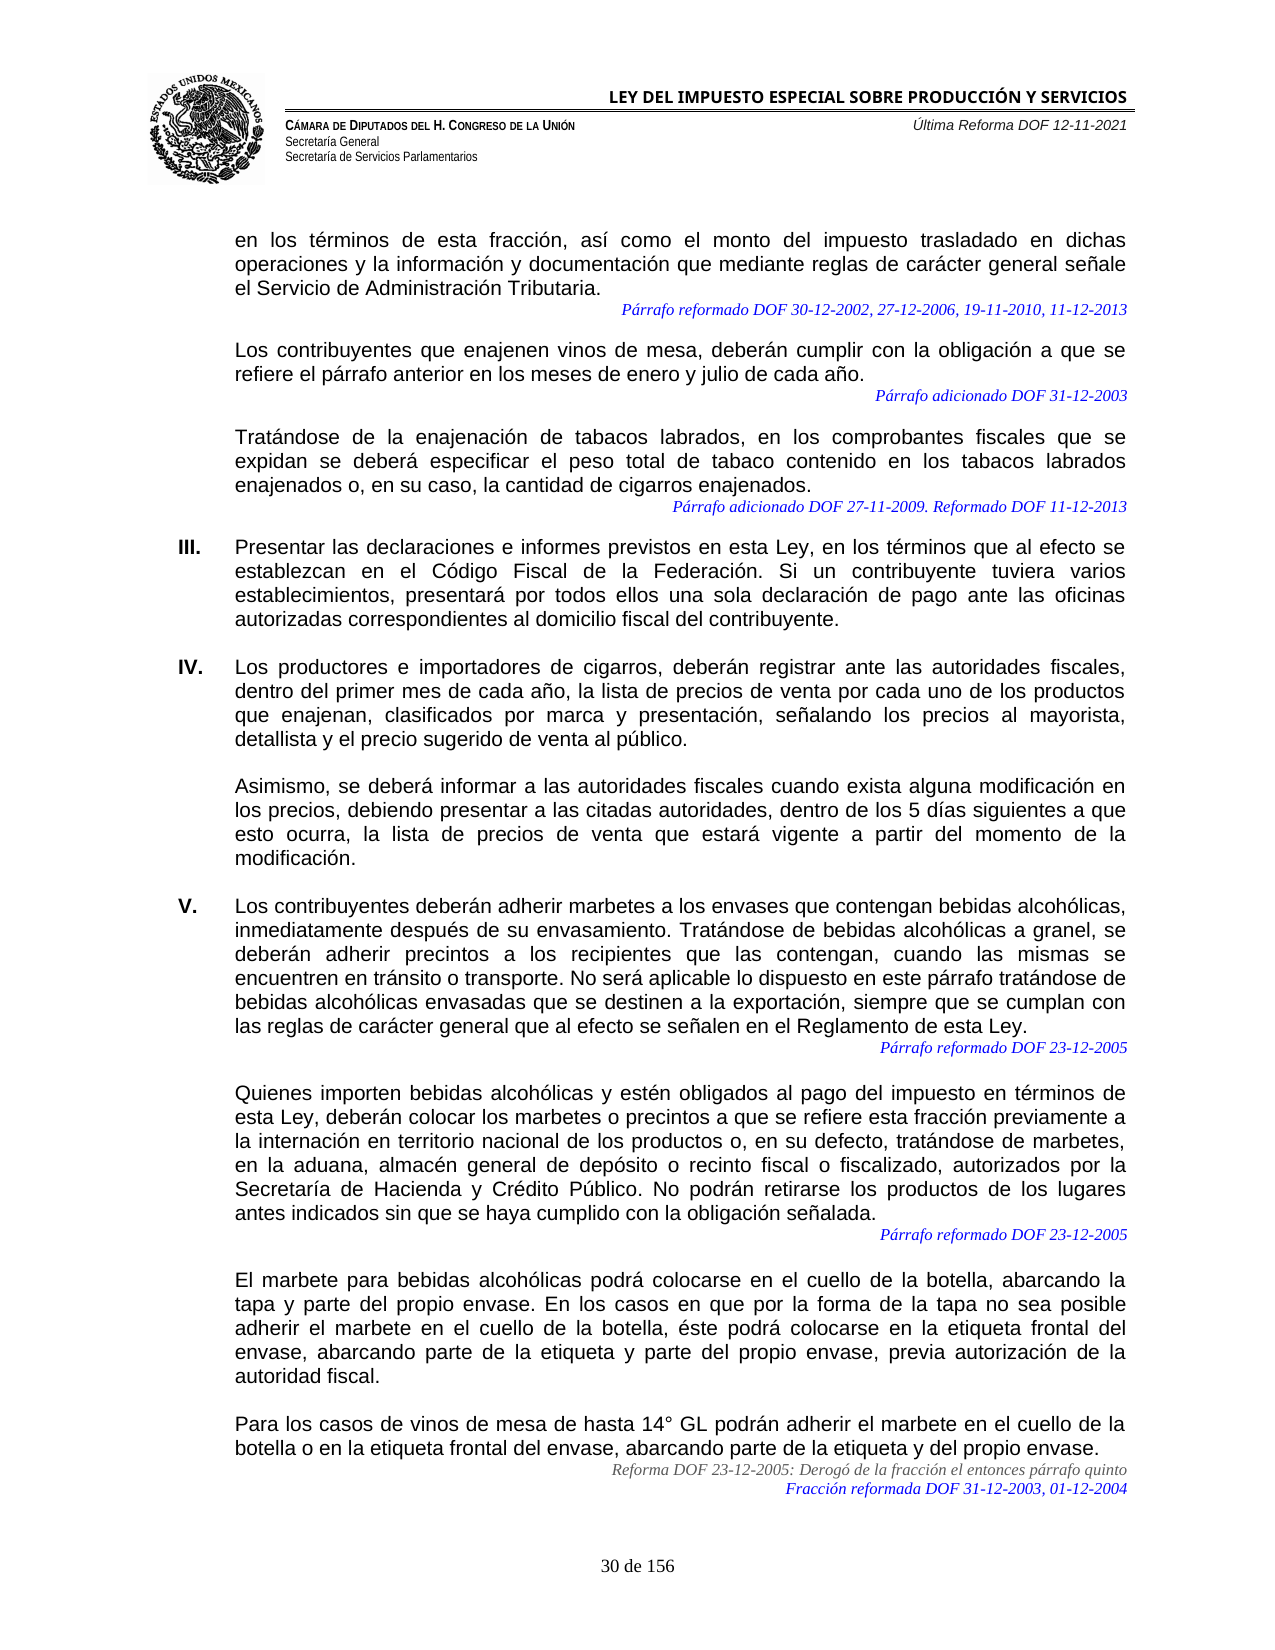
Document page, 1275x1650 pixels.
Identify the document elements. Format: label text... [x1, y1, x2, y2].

text Los contribuyentes que enajenen vinos de mesa, deberán cumplir con la obligación a que se refiere el párrafo anterior en los meses de enero y julio de cada año. [178, 338, 1127, 386]
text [178, 228, 1127, 300]
text Fracción reformada DOF 31-12-2003, 01-12-2004 [148, 1479, 1127, 1498]
text III. Presentar las declaraciones e informes previstos en esta Ley, en los términos que al efecto se establezcan en el Código Fiscal de la Federación. Si un contribuyente tuviera varios establecimientos, presentará por todos ellos una sola declaración de pago ante las oficinas autorizadas correspondientes al domicilio fiscal del contribuyente. [178, 535, 1127, 631]
text Tratándose de la enajenación de tabacos labrados, en los comprobantes fiscales que se expidan se deberá especificar el peso total de tabaco contenido en los tabacos labrados enajenados o, en su caso, la cantidad de cigarros enajenados. [178, 424, 1127, 496]
text El marbete para bebidas alcohólicas podrá colocarse en el cuello de la botella, abarcando la tapa y parte del propio envase. En los casos en que por la forma de la tapa no sea posible adherir el marbete en el cuello de la botella, éste podrá colocarse en la etiqueta frontal del envase, abarcando parte de la etiqueta y parte del propio envase, previa autorización de la autoridad fiscal. [178, 1268, 1127, 1388]
text Quienes importen bebidas alcohólicas y estén obligados al pago del impuesto en términos de esta Ley, deberán colocar los marbetes o precintos a que se refiere esta fracción previamente a la internación en territorio nacional de los productos o, en su defecto, tratándose de marbetes, en la aduana, almacén general de depósito o recinto fiscal o fiscalizado, autorizados por la Secretaría de Hacienda y Crédito Público. No podrán retirarse los productos de los lugares antes indicados sin que se haya cumplido con la obligación señalada. [234, 1081, 1127, 1225]
text Párrafo reformado DOF 23-12-2005 [148, 1225, 1127, 1244]
text IV. Los productores e importadores de cigarros, deberán registrar ante las autoridades fiscales, dentro del primer mes de cada año, la lista de precios de venta por cada uno de los productos que enajenan, clasificados por marca y presentación, señalando los precios al mayorista, detallista y el precio sugerido de venta al público. [178, 654, 1127, 750]
text Asimismo, se deberá informar a las autoridades fiscales cuando exista alguna modificación en los precios, debiendo presentar a las citadas autoridades, dentro de los 5 días siguientes a que esto ocurra, la lista de precios de venta que estará vigente a partir del momento de la modificación. [178, 774, 1127, 870]
text Párrafo reformado DOF 23-12-2005 [148, 1038, 1127, 1057]
text Párrafo adicionado DOF 31-12-2003 [148, 386, 1127, 405]
text Para los casos de vinos de mesa de hasta 14° GL podrán adherir el marbete en el cuello de la botella o en la etiqueta frontal del envase, abarcando parte de la etiqueta y del propio envase. [178, 1412, 1127, 1460]
text V. Los contribuyentes deberán adherir marbetes a los envases que contengan bebidas alcohólicas, inmediatamente después de su envasamiento. Tratándose de bebidas alcohólicas a granel, se deberán adherir precintos a los recipientes que las contengan, cuando las mismas se encuentren en tránsito o transporte. No será aplicable lo dispuesto en este párrafo tratándose de bebidas alcohólicas envasadas que se destinen a la exportación, siempre que se cumplan con las reglas de carácter general que al efecto se señalen en el Reglamento de esta Ley. [178, 894, 1127, 1038]
text Párrafo reformado DOF 30-12-2002, 27-12-2006, 19-11-2010, 11-12-2013 [148, 300, 1127, 319]
text Reforma DOF 23-12-2005: Derogó de la fracción el entonces párrafo quinto [148, 1460, 1127, 1479]
text Párrafo adicionado DOF 27-11-2009. Reformado DOF 11-12-2013 [148, 496, 1127, 516]
